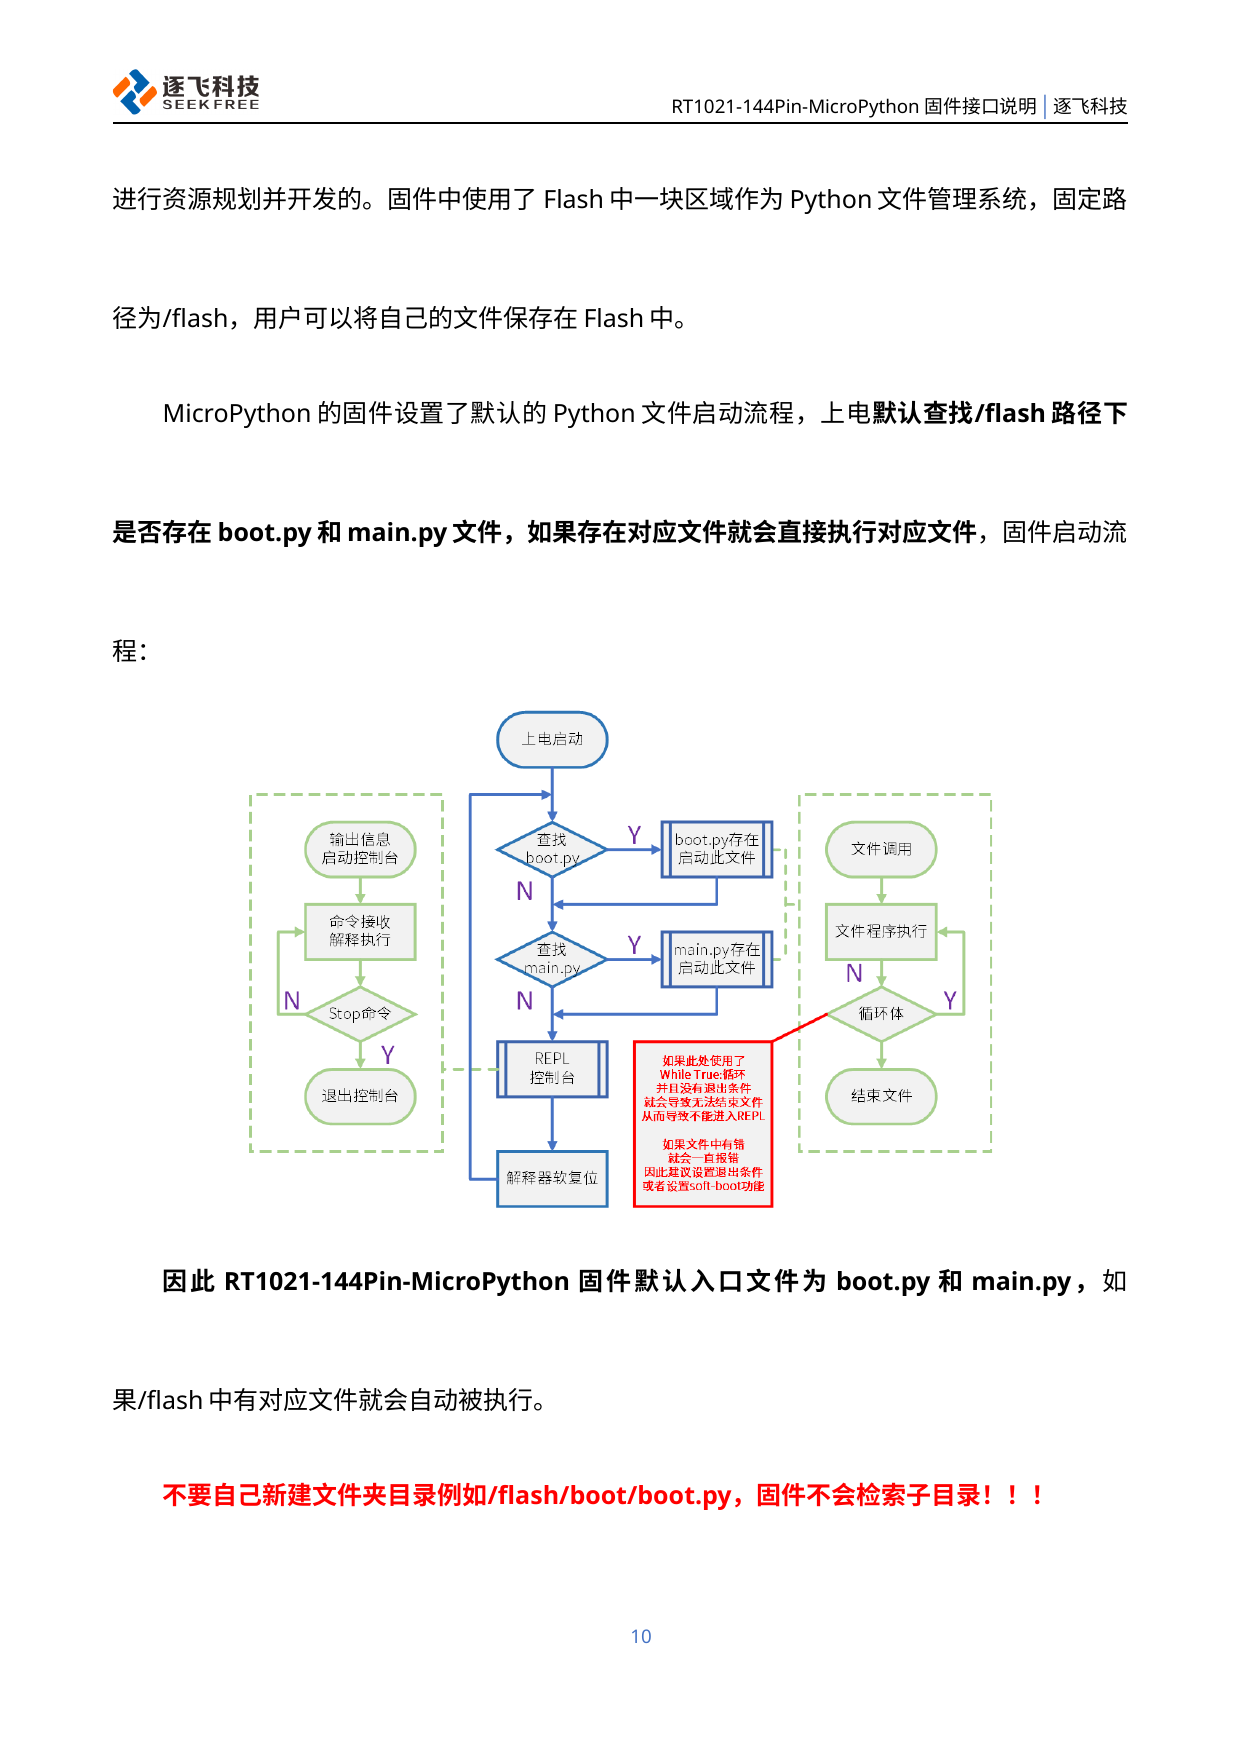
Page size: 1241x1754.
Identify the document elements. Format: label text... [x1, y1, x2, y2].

picture [112, 69, 259, 115]
picture [248, 710, 993, 1208]
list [112, 164, 1128, 351]
text 因此RT1021-144Pin-MicroPython固件默认入口文件为boot.py和main.py，如果/flash中有对应文件就会自动被执行。 [112, 1246, 1128, 1432]
list MicroPython的固件设置了默认的Python文件启动流程，上电默认查找/flash路径下是否存在boot.py和main.py文件，如果存在对应文件就会直接执行对应文件，固件启动流程： [112, 378, 1128, 683]
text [112, 1459, 1128, 1527]
